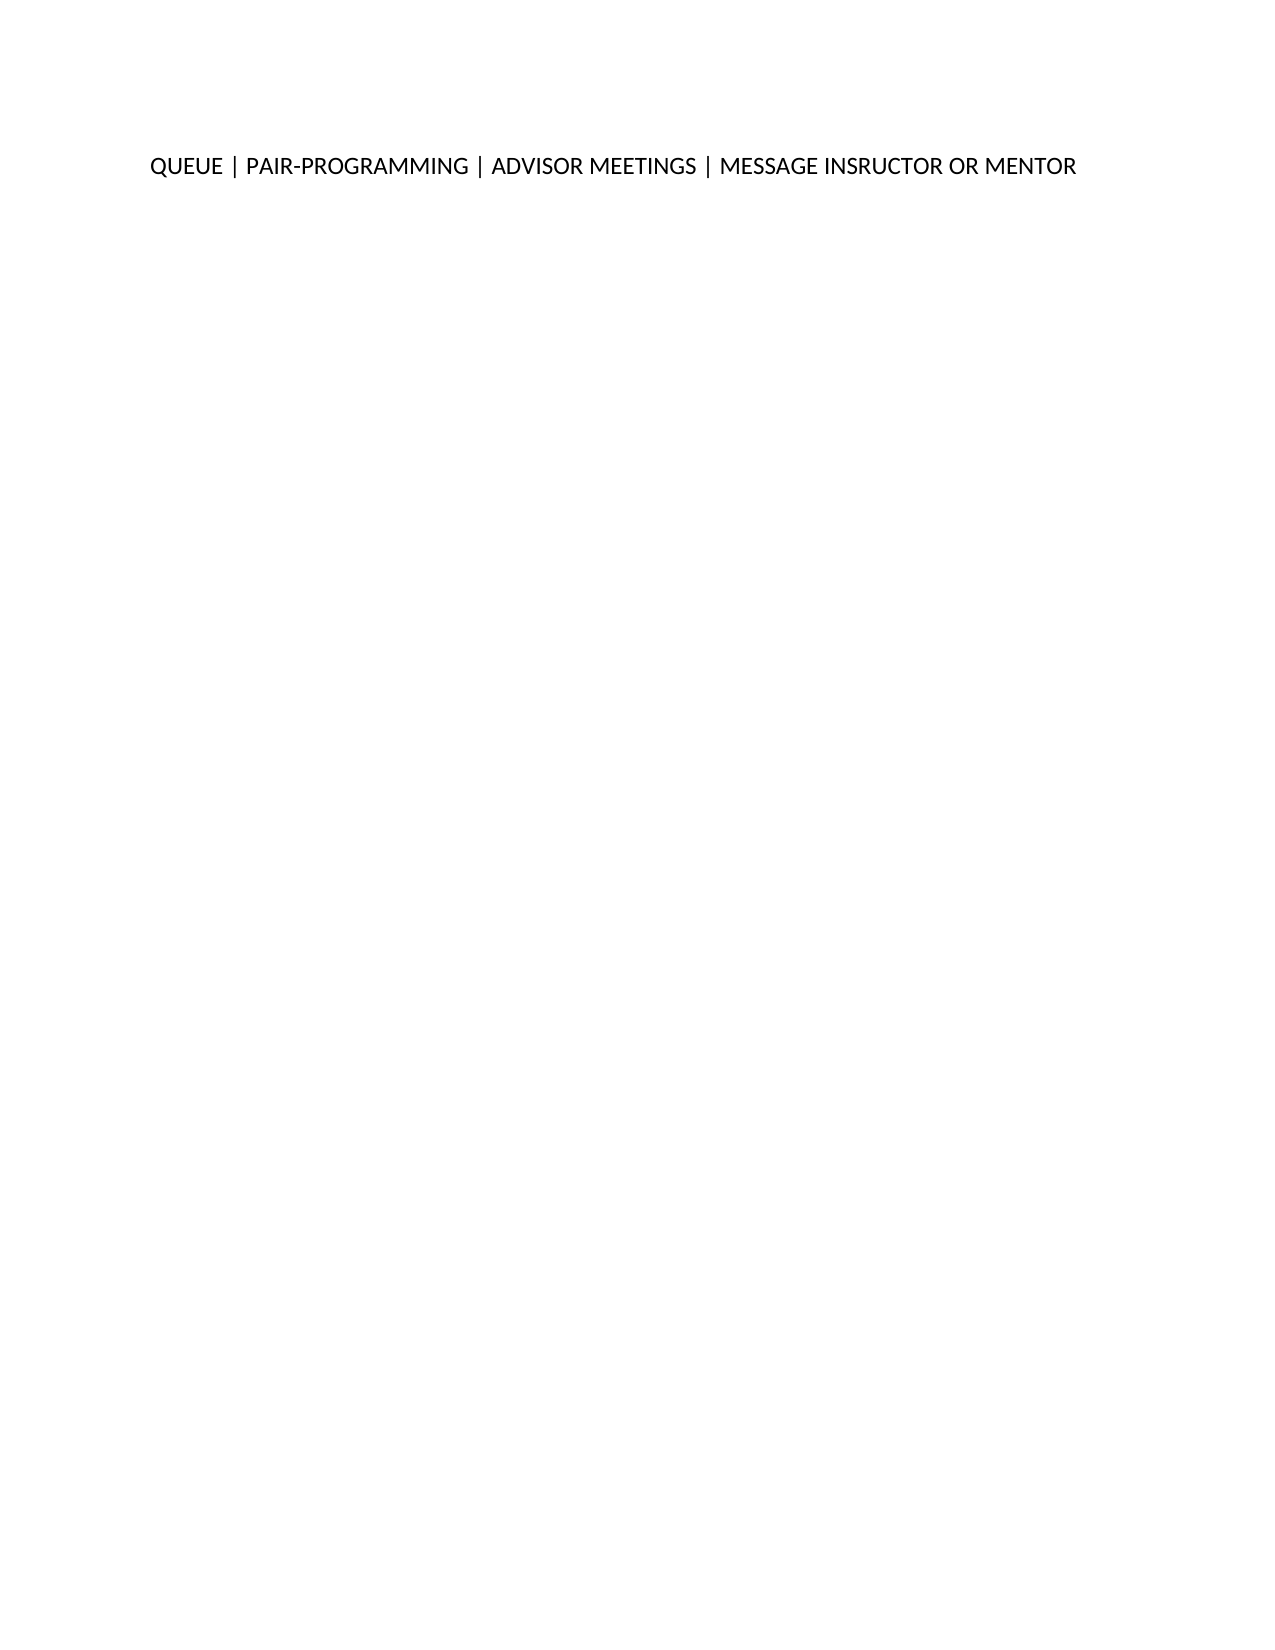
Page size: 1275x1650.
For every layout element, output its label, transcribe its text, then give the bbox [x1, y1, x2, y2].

text QUEUE | PAIR-PROGRAMMING | ADVISOR MEETINGS | MESSAGE INSRUCTOR OR MENTOR [150, 150, 1125, 181]
